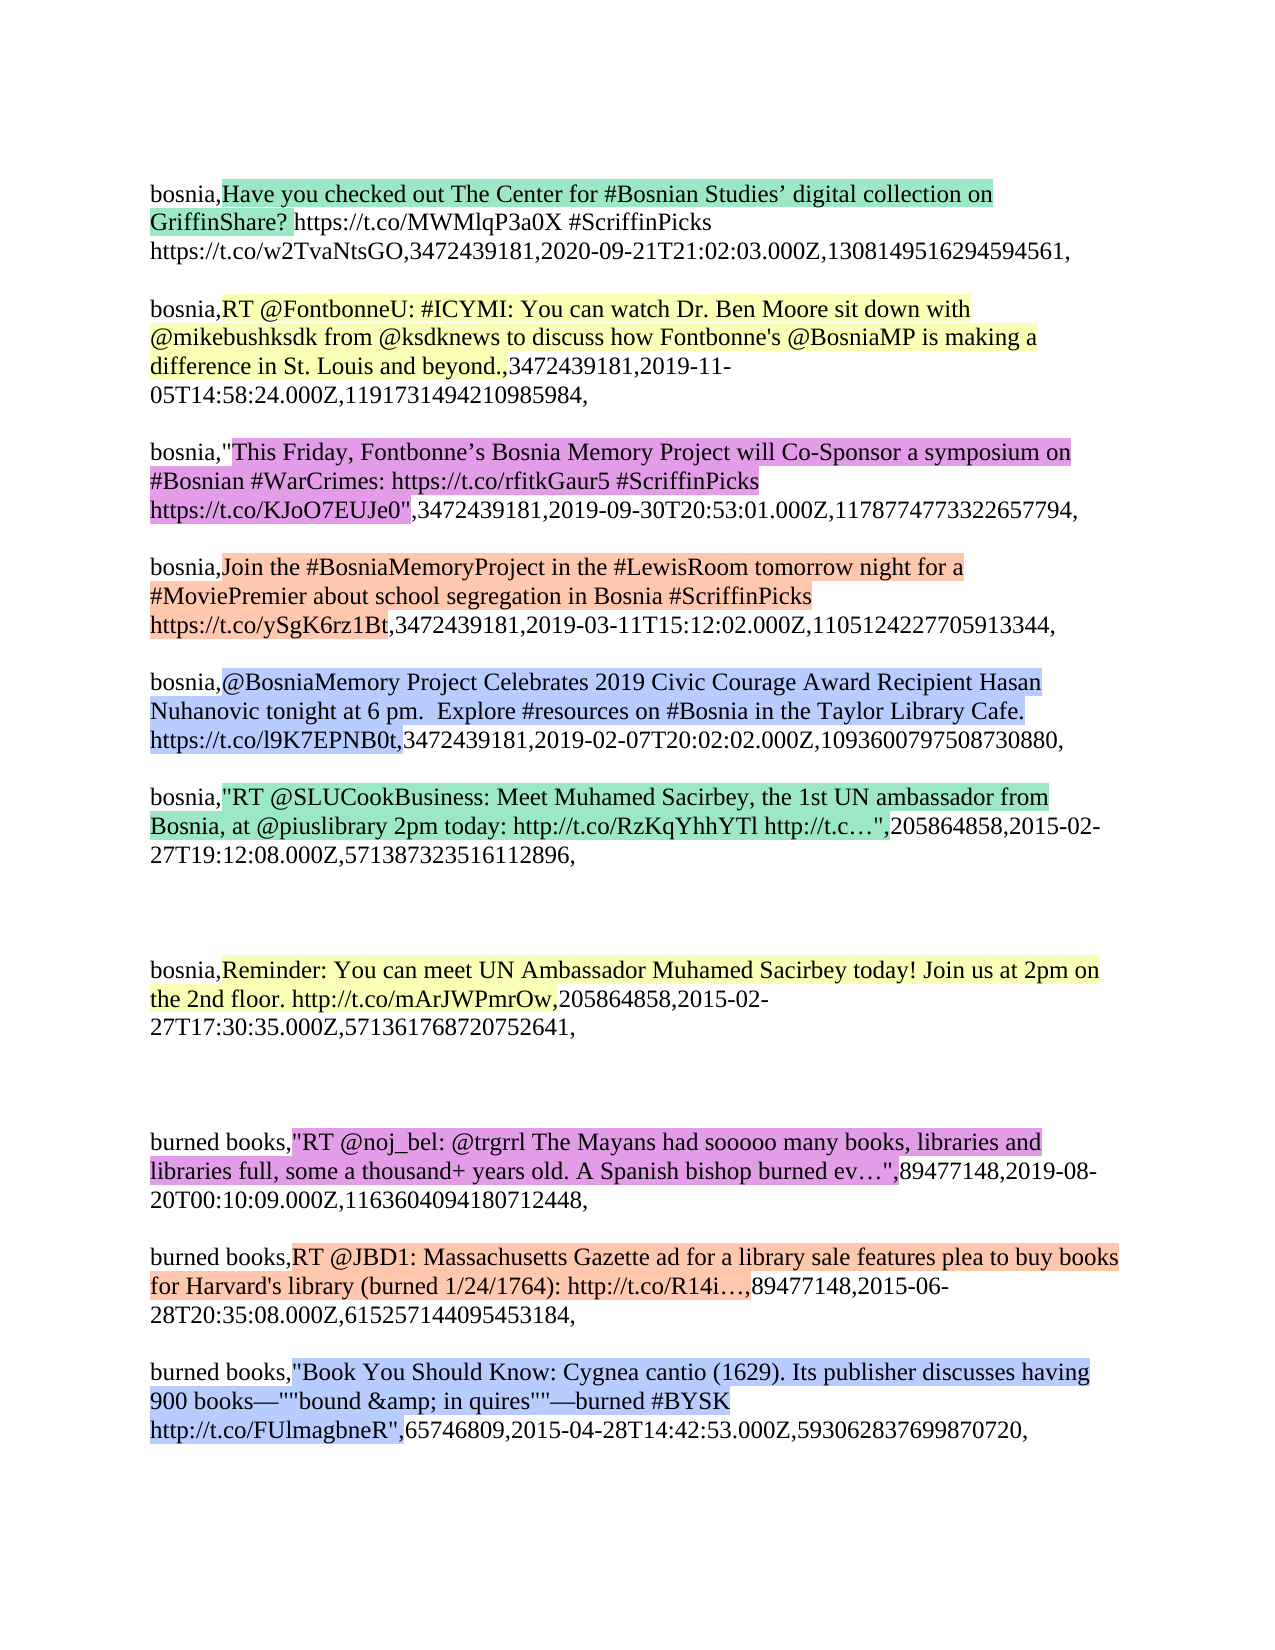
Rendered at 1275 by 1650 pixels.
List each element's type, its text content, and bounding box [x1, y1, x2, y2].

text bosnia,RT @FontbonneU: #ICYMI: You can watch Dr. Ben Moore sit down with @mikebushksdk from @ksdknews to discuss how Fontbonne's @BosniaMP is making a difference in St. Louis and beyond.,3472439181,2019-11-05T14:58:24.000Z,1191731494210985984, [150, 294, 1125, 409]
text bosnia,Join the #BosniaMemoryProject in the #LewisRoom tomorrow night for a #MoviePremier about school segregation in Bosnia #ScriffinPicks https://t.co/ySgK6rz1Bt,3472439181,2019-03-11T15:12:02.000Z,1105124227705913344, [150, 552, 1125, 639]
text bosnia,Reminder: You can meet UN Ambassador Muhamed Sacirbey today! Join us at 2pm on the 2nd floor. http://t.co/mArJWPmrOw,205864858,2015-02-27T17:30:35.000Z,571361768720752641, [150, 955, 1125, 1041]
text bosnia,Have you checked out The Center for #Bosnian Studies’ digital collection on GriffinShare? https://t.co/MWMlqP3a0X #ScriffinPicks https://t.co/w2TvaNtsGO,3472439181,2020-09-21T21:02:03.000Z,1308149516294594561, [150, 179, 1125, 265]
text bosnia,"RT @SLUCookBusiness: Meet Muhamed Sacirbey, the 1st UN ambassador from Bosnia, at @piuslibrary 2pm today: http://t.co/RzKqYhhYTl http://t.c…",205864858,2015-02-27T19:12:08.000Z,571387323516112896, [150, 782, 1125, 869]
text bosnia,"This Friday, Fontbonne’s Bosnia Memory Project will Co-Sponsor a symposium on #Bosnian #WarCrimes: https://t.co/rfitkGaur5 #ScriffinPicks https://t.co/KJoO7EUJe0",3472439181,2019-09-30T20:53:01.000Z,1178774773322657794, [150, 437, 1125, 524]
text bosnia,@BosniaMemory Project Celebrates 2019 Civic Courage Award Recipient Hasan Nuhanovic tonight at 6 pm. Explore #resources on #Bosnia in the Taylor Library Cafe. https://t.co/l9K7EPNB0t,3472439181,2019-02-07T20:02:02.000Z,1093600797508730880, [150, 667, 1125, 754]
text burned books,RT @JBD1: Massachusetts Gazette ad for a library sale features plea to buy books for Harvard's library (burned 1/24/1764): http://t.co/R14i…,89477148,2015-06-28T20:35:08.000Z,615257144095453184, [150, 1242, 1125, 1329]
text burned books,"RT @noj_bel: @trgrrl The Mayans had sooooo many books, libraries and libraries full, some a thousand+ years old. A Spanish bishop burned ev…",89477148,2019-08-20T00:10:09.000Z,1163604094180712448, [150, 1127, 1125, 1214]
text burned books,"Book You Should Know: Cygnea cantio (1629). Its publisher discusses having 900 books—""bound &amp; in quires""—burned #BYSK http://t.co/FUlmagbneR",65746809,2015-04-28T14:42:53.000Z,593062837699870720, [150, 1357, 1125, 1444]
